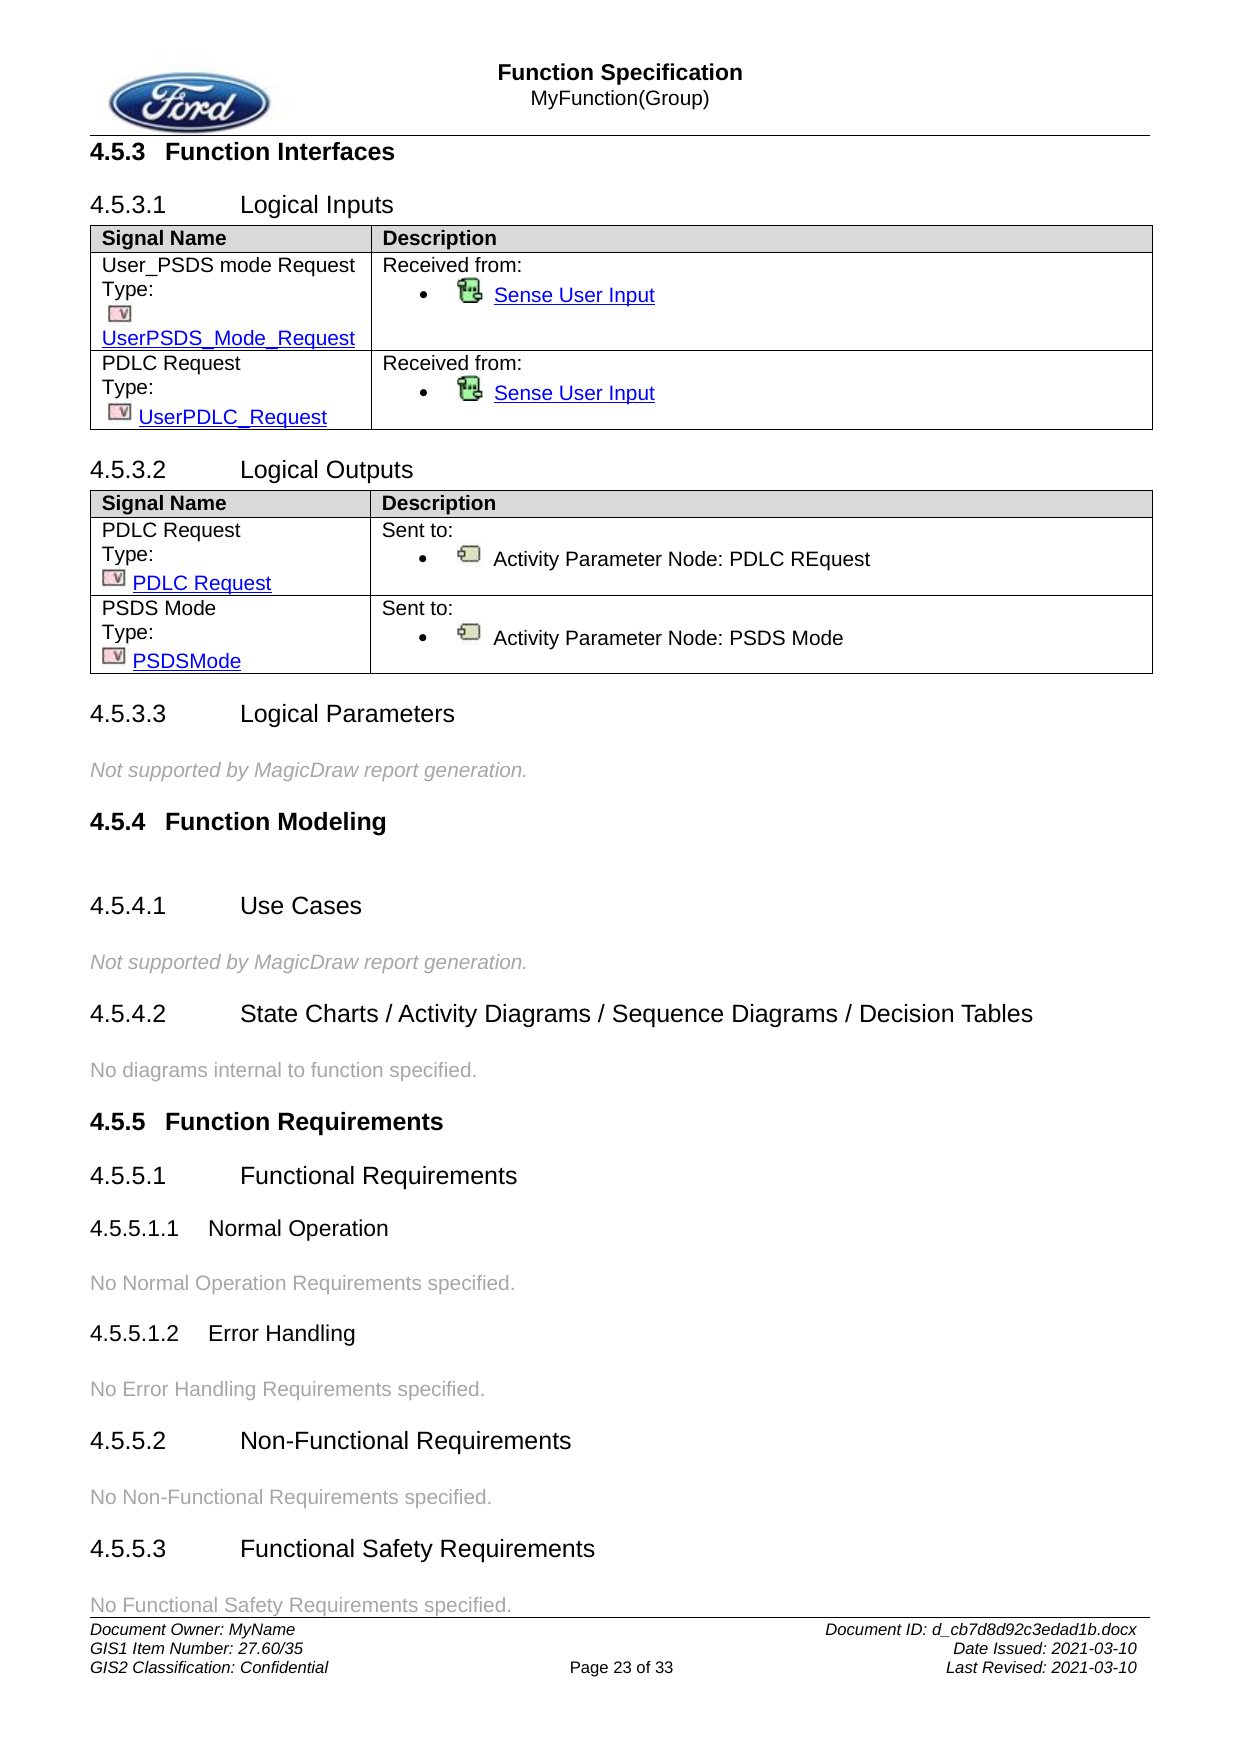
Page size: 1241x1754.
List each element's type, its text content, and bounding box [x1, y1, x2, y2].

table_cell PDLC Request Type: UserPDLC_Request [91, 351, 371, 428]
text Not supported by MagicDraw report generation. [90, 950, 1150, 974]
subtitle Function Modeling [90, 807, 1150, 836]
subtitle Function Interfaces [90, 136, 1150, 165]
subtitle Logical Parameters [90, 699, 1150, 728]
table_cell Received from: Sense User Input [372, 351, 1152, 428]
picture [456, 620, 482, 645]
subtitle Functional Requirements [90, 1161, 1150, 1189]
table_header Description [372, 226, 1152, 252]
table_header Signal Name [91, 491, 370, 517]
picture [89, 53, 290, 154]
picture [457, 277, 483, 303]
text No Functional Safety Requirements specified. [90, 1592, 1150, 1616]
subtitle Logical Outputs [90, 454, 1150, 483]
text No Non-Functional Requirements specified. [90, 1484, 1150, 1508]
subtitle Error Handling [90, 1320, 1150, 1346]
picture [107, 301, 133, 327]
subtitle Non-Functional Requirements [90, 1426, 1150, 1454]
subtitle State Charts / Activity Diagrams / Sequence Diagrams / Decision Tables [90, 999, 1150, 1028]
picture [101, 565, 127, 591]
text Not supported by MagicDraw report generation. [90, 758, 1150, 782]
text No Error Handling Requirements specified. [90, 1377, 1150, 1401]
subtitle Logical Inputs [90, 190, 1150, 219]
table_header Description [371, 491, 1152, 517]
table_cell Sent to: Activity Parameter Node: PDLC REquest [371, 518, 1152, 595]
subtitle Use Cases [90, 891, 1150, 920]
picture [456, 541, 482, 567]
table_cell User_PSDS mode Request Type: UserPSDS_Mode_Request [91, 253, 371, 350]
picture [457, 375, 483, 401]
picture [101, 643, 127, 669]
subtitle Functional Safety Requirements [90, 1533, 1150, 1562]
subtitle Normal Operation [90, 1214, 1150, 1241]
table_cell PDLC Request Type: PDLC Request [91, 518, 370, 595]
table_cell Received from: Sense User Input [372, 253, 1152, 350]
table_cell PSDS Mode Type: PSDSMode [91, 596, 370, 673]
text No Normal Operation Requirements specified. [90, 1271, 1150, 1295]
table_header Signal Name [91, 226, 371, 252]
table_cell Sent to: Activity Parameter Node: PSDS Mode [371, 596, 1152, 673]
text No diagrams internal to function specified. [90, 1058, 1150, 1082]
subtitle Function Requirements [90, 1107, 1150, 1136]
picture [107, 399, 133, 425]
